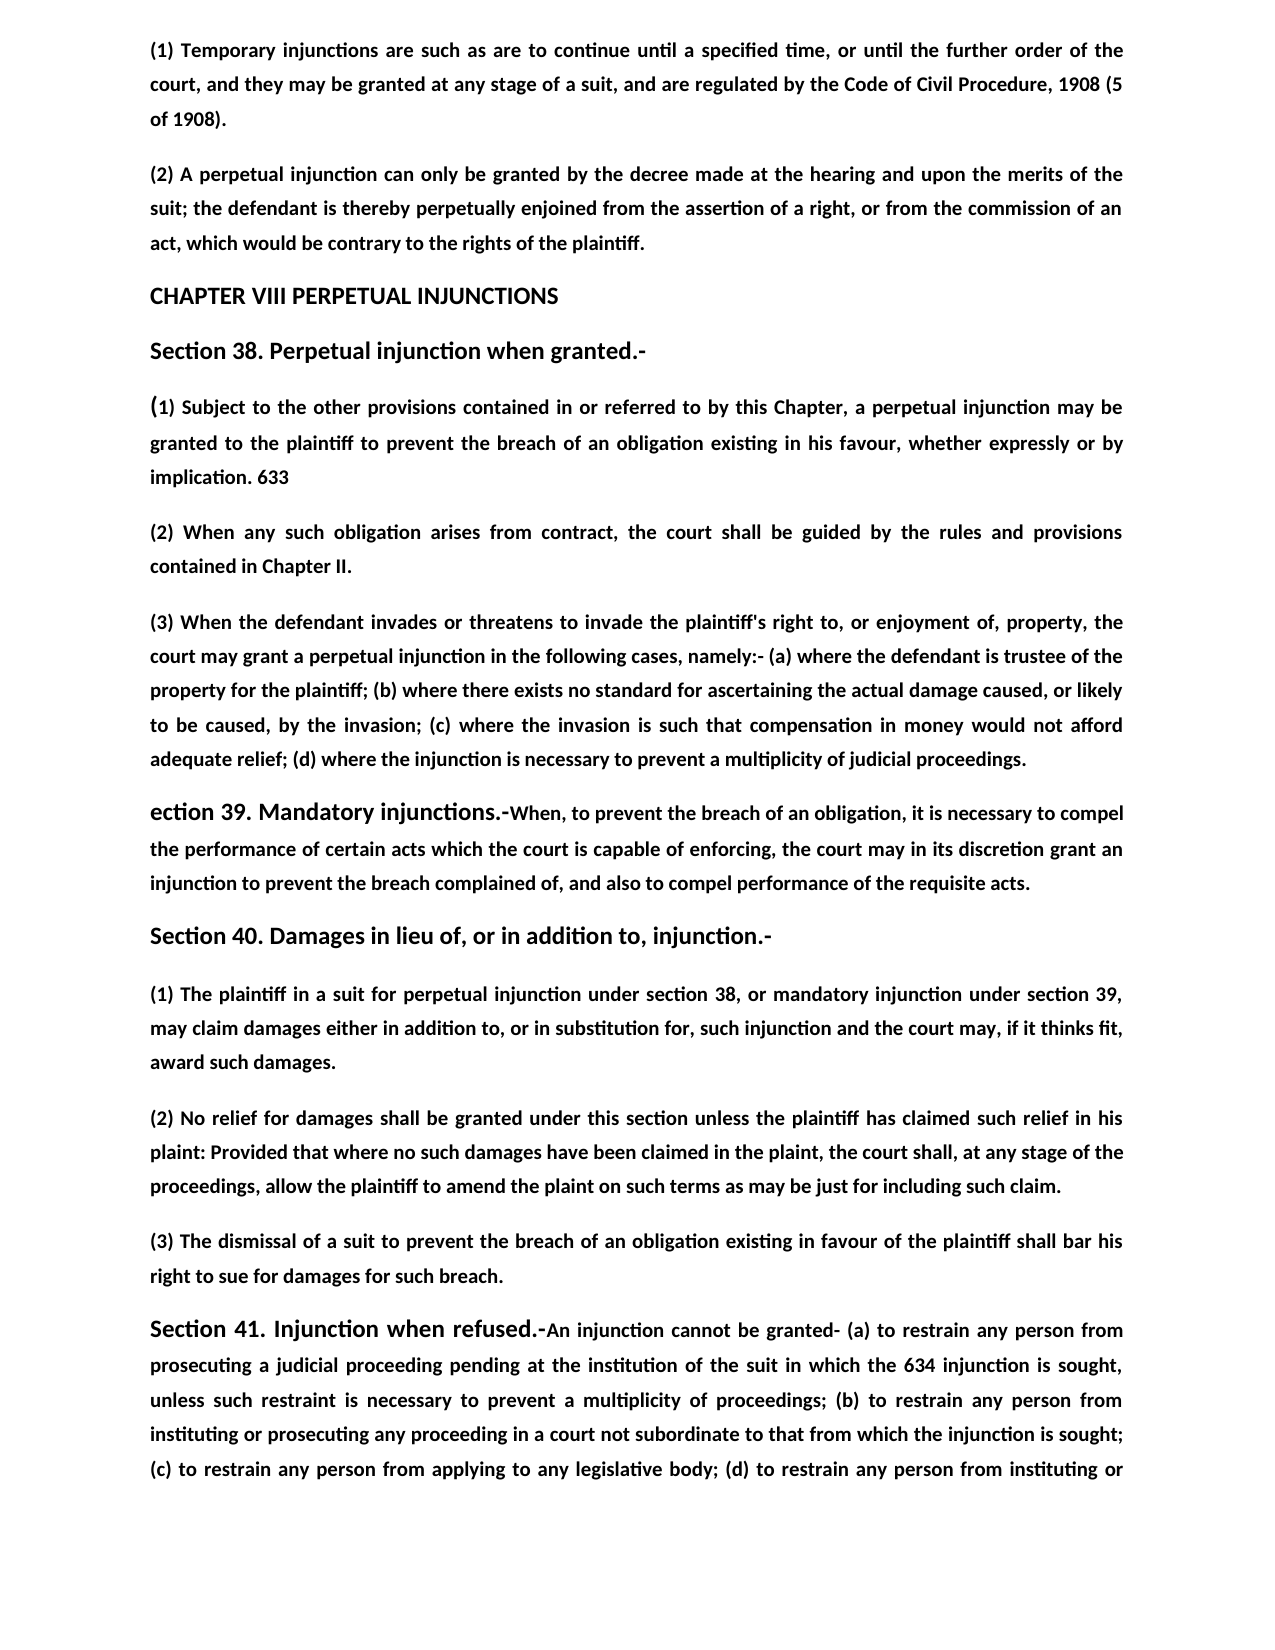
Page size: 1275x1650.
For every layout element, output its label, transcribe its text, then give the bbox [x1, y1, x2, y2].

text Section 40. Damages in lieu of, or in addition to, injunction.- [150, 917, 1125, 951]
text CHAPTER VIII PERPETUAL INJUNCTIONS [150, 276, 1125, 310]
text (2) A perpetual injunction can only be granted by the decree made at the hearing and upon the merits of the suit; the defendant is thereby perpetually enjoined from the assertion of a right, or from the commission of an act, which would be contrary to the rights of the plaintiff. [150, 152, 1125, 255]
text (1) Subject to the other provisions contained in or referred to by this Chapter, a perpetual injunction may be granted to the plaintiff to prevent the breach of an obligation existing in his favour, whether expressly or by implication. 633 [150, 386, 1125, 489]
text ection 39. Mandatory injunctions.-When, to prevent the breach of an obligation, it is necessary to compel the performance of certain acts which the court is capable of enforcing, the court may in its discretion grant an injunction to prevent the breach complained of, and also to compel performance of the requisite acts. [150, 793, 1125, 896]
text Section 38. Perpetual injunction when granted.- [150, 331, 1125, 366]
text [150, 1309, 1125, 1481]
text (2) No relief for damages shall be granted under this section unless the plaintiff has claimed such relief in his plaint: Provided that where no such damages have been claimed in the plaint, the court shall, at any stage of the proceedings, allow the plaintiff to amend the plaint on such terms as may be just for including such claim. [150, 1096, 1125, 1199]
text (1) Temporary injunctions are such as are to continue until a specified time, or until the further order of the court, and they may be granted at any stage of a suit, and are regulated by the Code of Civil Procedure, 1908 (5 of 1908). [150, 28, 1125, 131]
text (3) The dismissal of a suit to prevent the breach of an obligation existing in favour of the plaintiff shall bar his right to sue for damages for such breach. [150, 1220, 1125, 1288]
text (3) When the defendant invades or threatens to invade the plaintiff's right to, or enjoyment of, property, the court may grant a perpetual injunction in the following cases, namely:- (a) where the defendant is trustee of the property for the plaintiff; (b) where there exists no standard for ascertaining the actual damage caused, or likely to be caused, by the invasion; (c) where the invasion is such that compensation in money would not afford adequate relief; (d) where the injunction is necessary to prevent a multiplicity of judicial proceedings. [150, 600, 1125, 772]
text (1) The plaintiff in a suit for perpetual injunction under section 38, or mandatory injunction under section 39, may claim damages either in addition to, or in substitution for, such injunction and the court may, if it thinks fit, award such damages. [150, 972, 1125, 1075]
text (2) When any such obligation arises from contract, the court shall be guided by the rules and provisions contained in Chapter II. [150, 510, 1125, 579]
